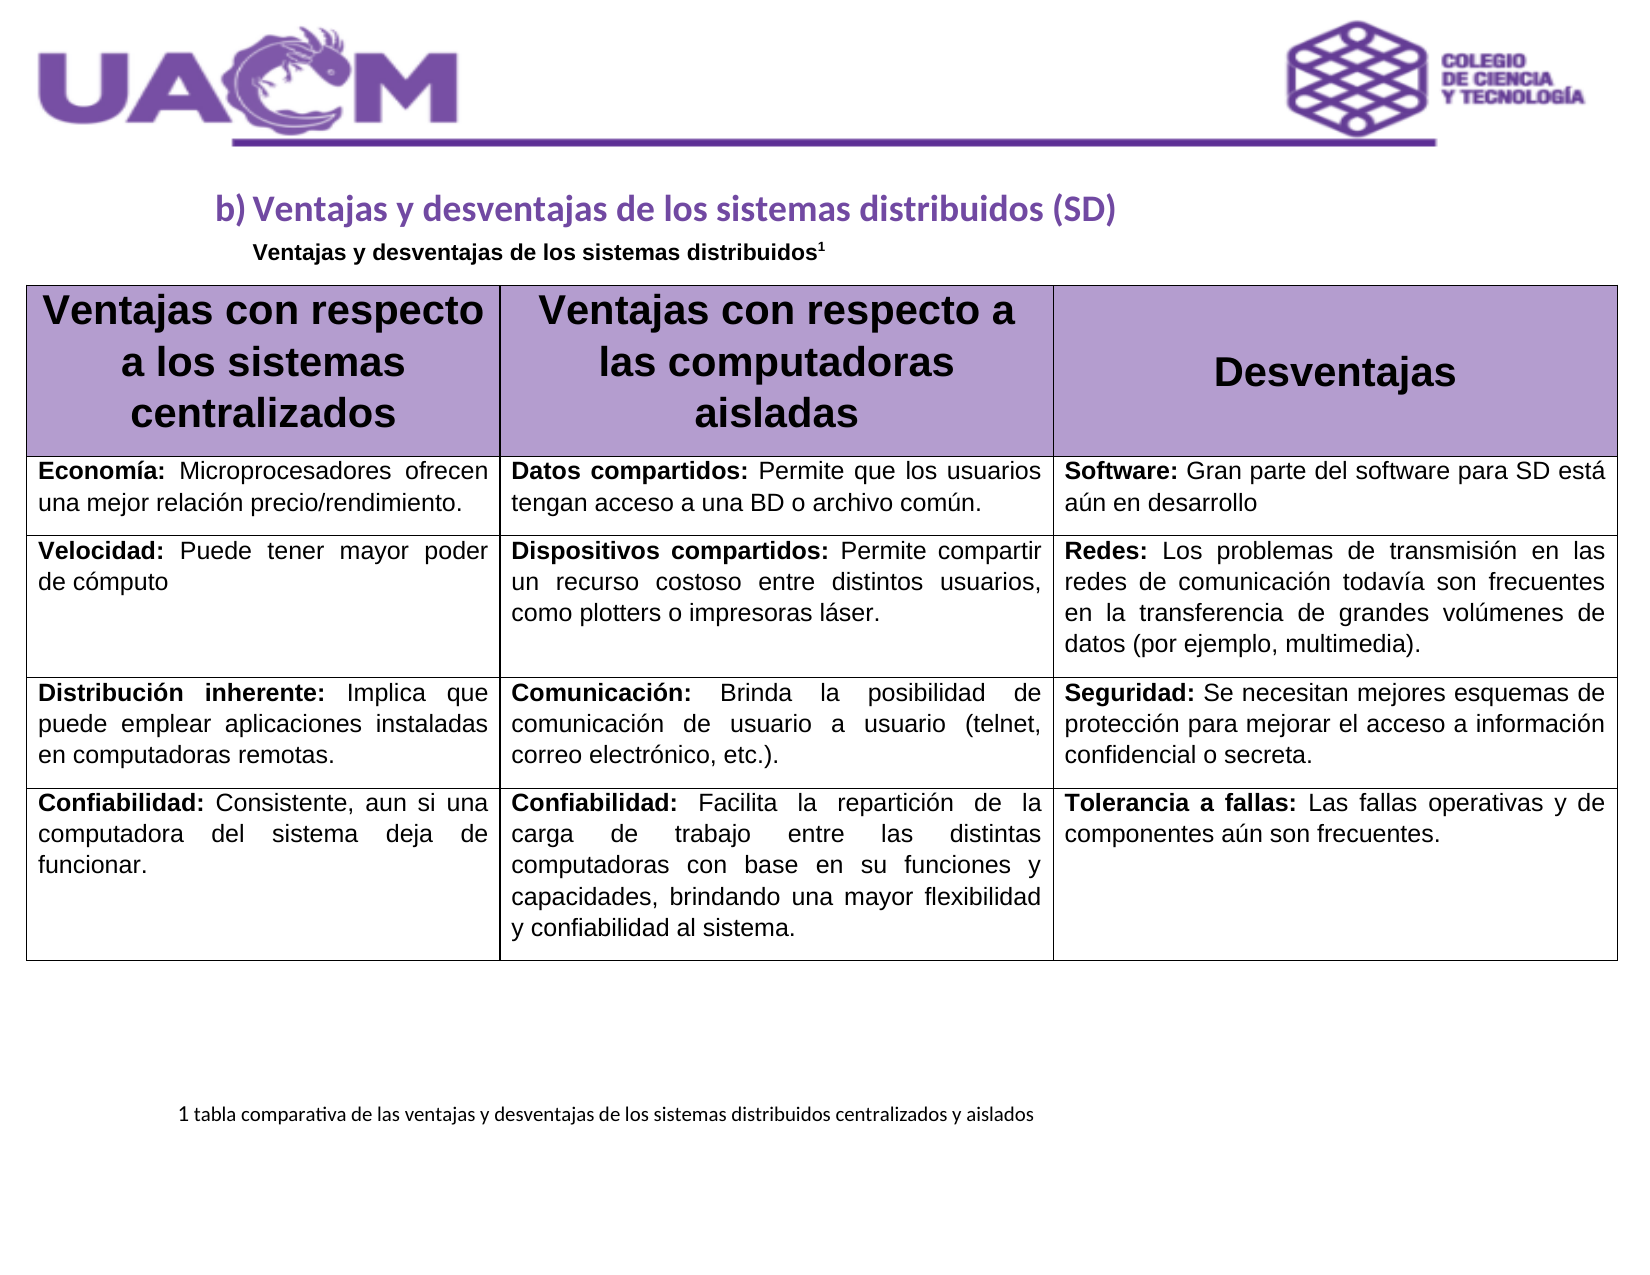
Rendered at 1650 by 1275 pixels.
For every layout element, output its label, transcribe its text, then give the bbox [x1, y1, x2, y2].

picture [6, 11, 1645, 164]
table_cell Software: Gran parte del software para SD está aún en desarrollo [1054, 457, 1617, 535]
table_header Ventajas con respecto a los sistemas centralizados [27, 286, 499, 456]
table_cell Comunicación: Brinda la posibilidad de comunicación de usuario a usuario (telnet, correo electrónico, etc.). [501, 678, 1053, 787]
table_cell Economía: Microprocesadores ofrecen una mejor relación precio/rendimiento. [27, 457, 499, 535]
table_cell Redes: Los problemas de transmisión en las redes de comunicación todavía son frecuentes en la transferencia de grandes volúmenes de datos (por ejemplo, multimedia). [1054, 536, 1617, 677]
table_cell Datos compartidos: Permite que los usuarios tengan acceso a una BD o archivo común. [501, 457, 1053, 535]
table_header Ventajas con respecto a las computadoras aisladas [501, 286, 1053, 456]
table_cell Seguridad: Se necesitan mejores esquemas de protección para mejorar el acceso a información confidencial o secreta. [1054, 678, 1617, 787]
table_header Desventajas [1054, 286, 1617, 456]
text Ventajas y desventajas de los sistemas distribuidos [252, 239, 1473, 266]
table_cell Tolerancia a fallas: Las fallas operativas y de componentes aún son frecuentes. [1054, 789, 1617, 960]
table_cell Distribución inherente: Implica que puede emplear aplicaciones instaladas en computadoras remotas. [27, 678, 499, 787]
table_cell Dispositivos compartidos: Permite compartir un recurso costoso entre distintos usuarios, como plotters o impresoras láser. [501, 536, 1053, 677]
subtitle Ventajas y desventajas de los sistemas distribuidos (SD) [215, 185, 1473, 231]
table_cell Confiabilidad: Consistente, aun si una computadora del sistema deja de funcionar. [27, 789, 499, 960]
table_cell Velocidad: Puede tener mayor poder de cómputo [27, 536, 499, 677]
table_cell Confiabilidad: Facilita la repartición de la carga de trabajo entre las distintas computadoras con base en su funciones y capacidades, brindando una mayor flexibilidad y confiabilidad al sistema. [501, 789, 1053, 960]
